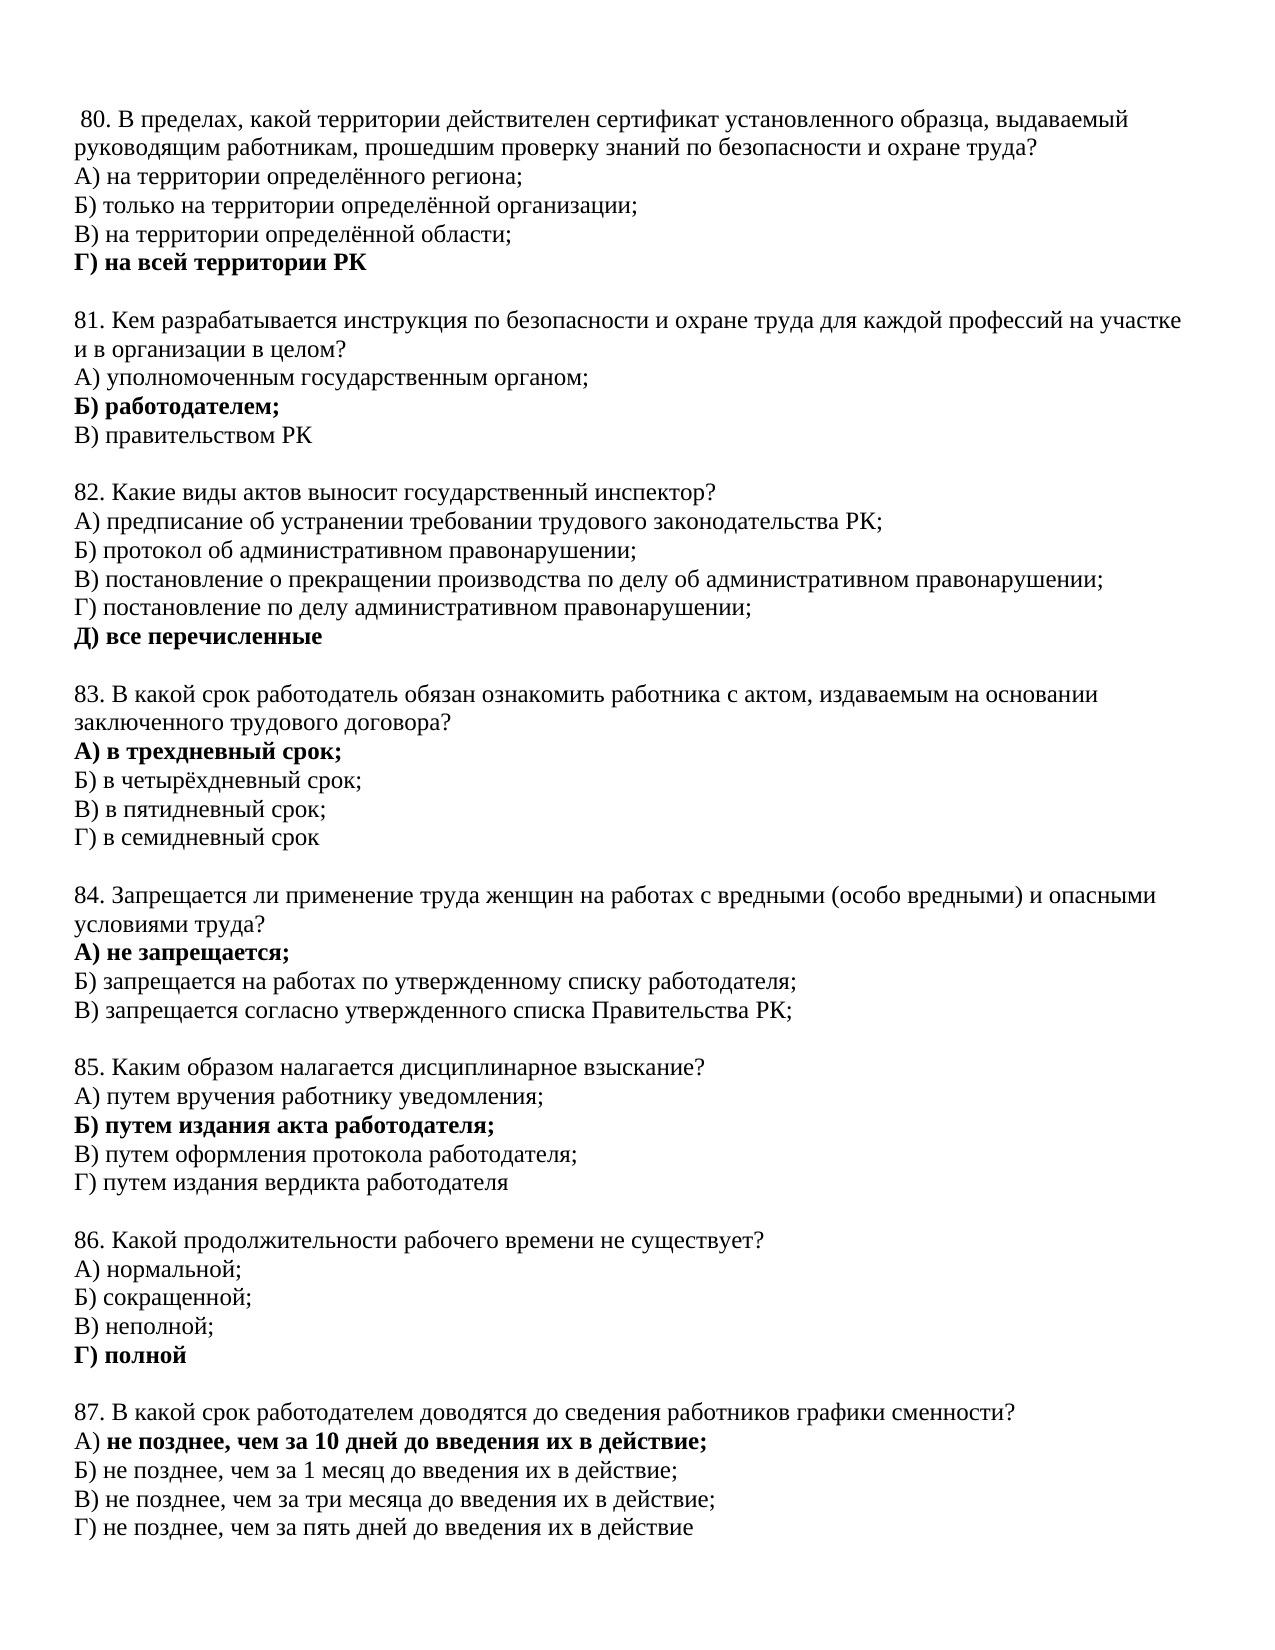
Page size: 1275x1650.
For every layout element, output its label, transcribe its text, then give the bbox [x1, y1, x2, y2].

text В) запрещается согласно утвержденного списка Правительства РК; [74, 995, 1200, 1024]
text 84. Запрещается ли применение труда женщин на работах с вредными (особо вредными) и опасными условиями труда? [74, 880, 1200, 937]
text 83. В какой срок работодатель обязан ознакомить работника с актом, издаваемым на основании заключенного трудового договора? [74, 679, 1200, 736]
text Г) путем издания вердикта работодателя [74, 1167, 1200, 1196]
text В) на территории определённой области; [74, 219, 1200, 247]
text В) постановление о прекращении производства по делу об административном правонарушении; [74, 564, 1200, 592]
text Б) только на территории определённой организации; [74, 190, 1200, 219]
text А) нормальной; [74, 1254, 1200, 1282]
text Г) на всей территории РК [74, 247, 1200, 276]
text А) на территории определённого региона; [74, 161, 1200, 190]
text Г) не позднее, чем за пять дней до введения их в действие [74, 1512, 1200, 1541]
text А) в трехдневный срок; [74, 736, 1200, 765]
text А) уполномоченным государственным органом; [74, 362, 1200, 391]
text В) в пятидневный срок; [74, 794, 1200, 822]
text 80. В пределах, какой территории действителен сертификат установленного образца, выдаваемый руководящим работникам, прошедшим проверку знаний по безопасности и охране труда? [74, 104, 1200, 161]
text Б) не позднее, чем за 1 месяц до введения их в действие; [74, 1455, 1200, 1484]
text Б) сокращенной; [74, 1282, 1200, 1311]
text Г) в семидневный срок [74, 822, 1200, 851]
text А) не запрещается; [74, 937, 1200, 966]
text А) не позднее, чем за 10 дней до введения их в действие; [74, 1426, 1200, 1455]
text Б) протокол об административном правонарушении; [74, 535, 1200, 564]
text Б) путем издания акта работодателя; [74, 1110, 1200, 1139]
text Г) полной [74, 1340, 1200, 1369]
text А) предписание об устранении требовании трудового законодательства РК; [74, 506, 1200, 535]
text В) не позднее, чем за три месяца до введения их в действие; [74, 1484, 1200, 1512]
text 85. Каким образом налагается дисциплинарное взыскание? [74, 1052, 1200, 1081]
text Б) в четырёхдневный срок; [74, 765, 1200, 794]
text 86. Какой продолжительности рабочего времени не существует? [74, 1225, 1200, 1254]
text 82. Какие виды актов выносит государственный инспектор? [74, 477, 1200, 506]
text В) правительством РК [74, 420, 1200, 449]
text 87. В какой срок работодателем доводятся до сведения работников графики сменности? [74, 1397, 1200, 1426]
text В) путем оформления протокола работодателя; [74, 1139, 1200, 1167]
text Г) постановление по делу административном правонарушении; [74, 592, 1200, 621]
text Д) все перечисленные [74, 621, 1200, 650]
text Б) запрещается на работах по утвержденному списку работодателя; [74, 966, 1200, 995]
text Б) работодателем; [74, 391, 1200, 420]
text А) путем вручения работнику уведомления; [74, 1081, 1200, 1110]
text В) неполной; [74, 1311, 1200, 1340]
text 81. Кем разрабатывается инструкция по безопасности и охране труда для каждой профессий на участке и в организации в целом? [74, 305, 1200, 362]
